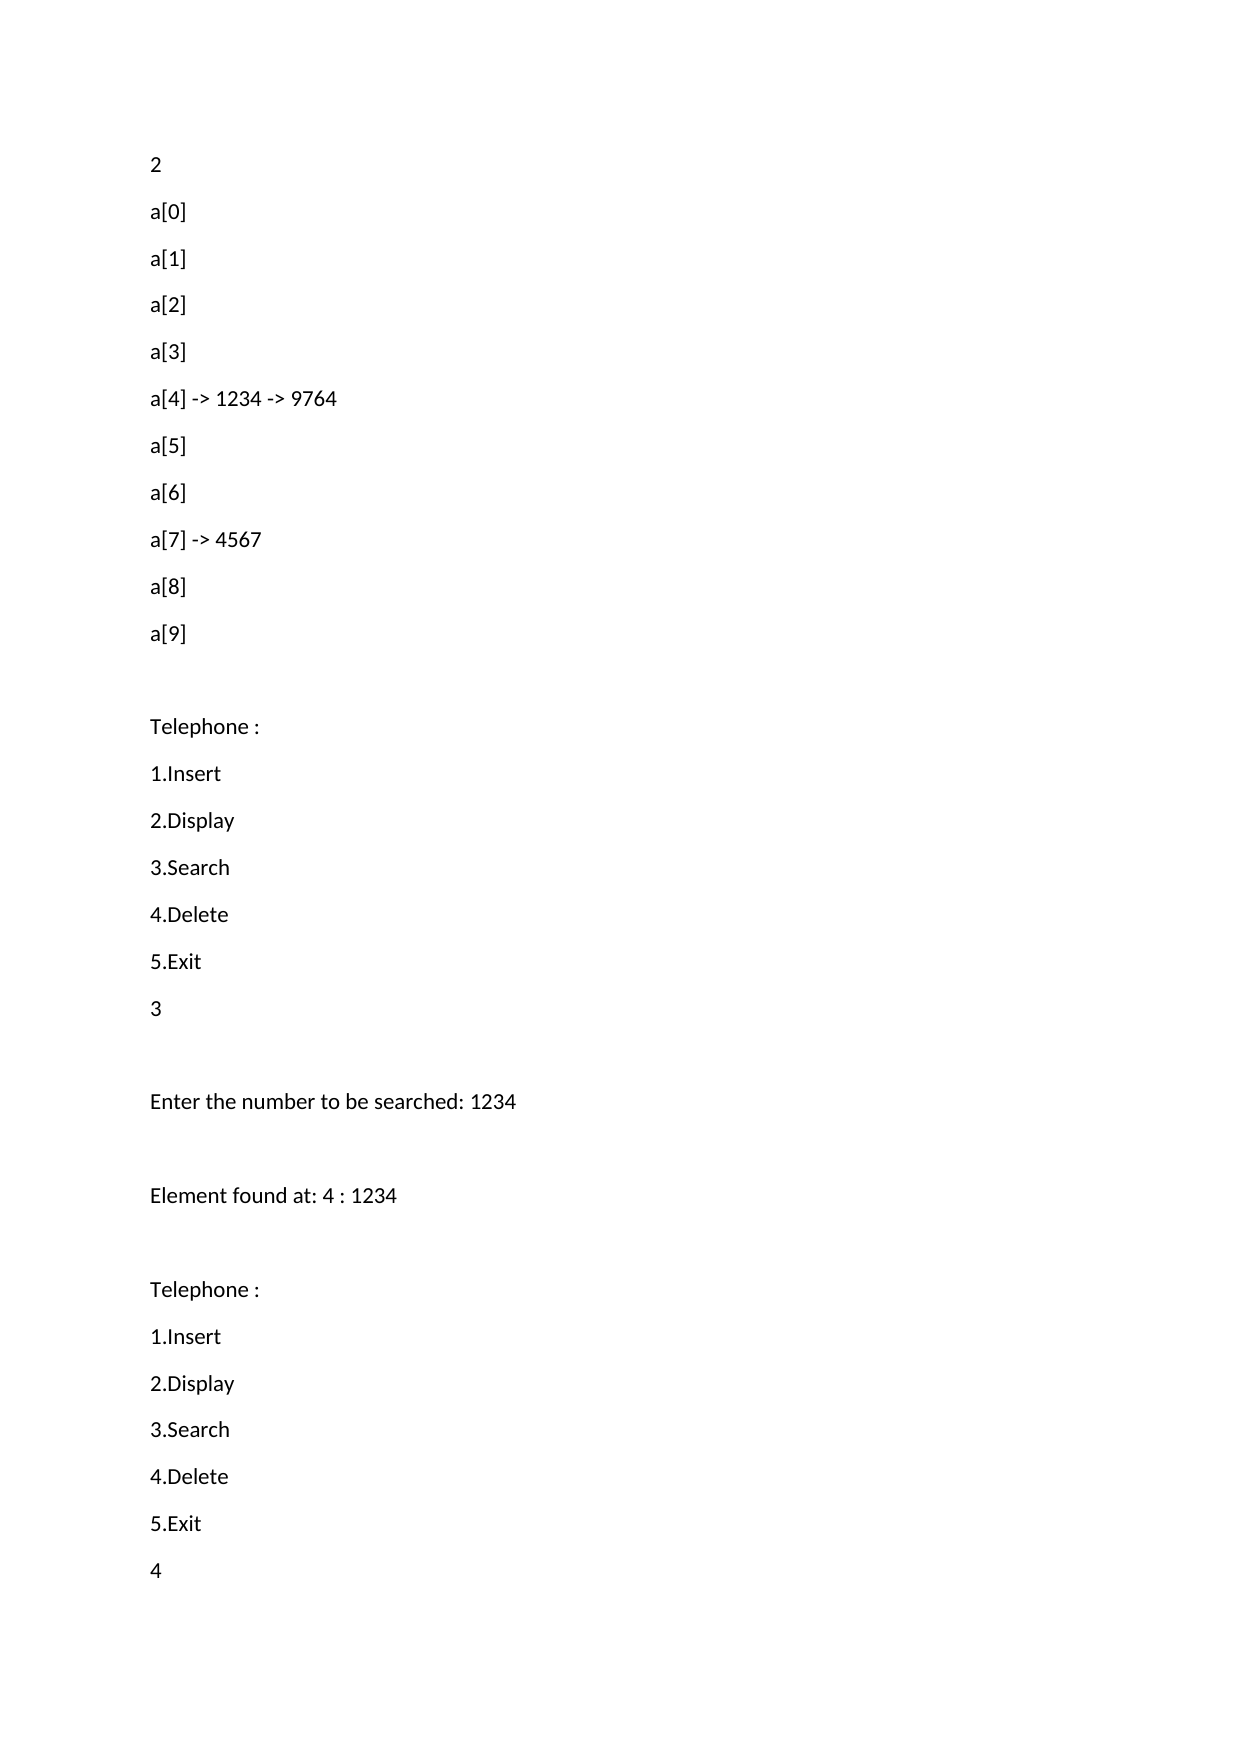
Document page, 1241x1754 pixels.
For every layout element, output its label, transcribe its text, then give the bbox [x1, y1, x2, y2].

text a[6] [150, 478, 1090, 506]
text a[1] [150, 244, 1090, 272]
text 4.Delete [150, 900, 1090, 928]
text a[3] [150, 337, 1090, 366]
text a[4] -> 1234 -> 9764 [150, 384, 1090, 412]
text a[5] [150, 431, 1090, 459]
text a[2] [150, 291, 1090, 319]
text Enter the number to be searched: 1234 [150, 1087, 1090, 1116]
text a[8] [150, 572, 1090, 600]
text Telephone : [150, 1275, 1090, 1303]
text 2.Display [150, 806, 1090, 834]
text 2 [150, 150, 1090, 178]
text 5.Exit [150, 1509, 1090, 1537]
text 3.Search [150, 853, 1090, 881]
text 3.Search [150, 1416, 1090, 1444]
text a[7] -> 4567 [150, 525, 1090, 553]
text Telephone : [150, 712, 1090, 741]
text Element found at: 4 : 1234 [150, 1181, 1090, 1209]
text 2.Display [150, 1369, 1090, 1397]
text a[0] [150, 197, 1090, 225]
text 4.Delete [150, 1462, 1090, 1491]
text 1.Insert [150, 759, 1090, 787]
text a[9] [150, 619, 1090, 647]
text 3 [150, 994, 1090, 1022]
text 1.Insert [150, 1322, 1090, 1350]
text 5.Exit [150, 947, 1090, 975]
text 4 [150, 1556, 1090, 1584]
